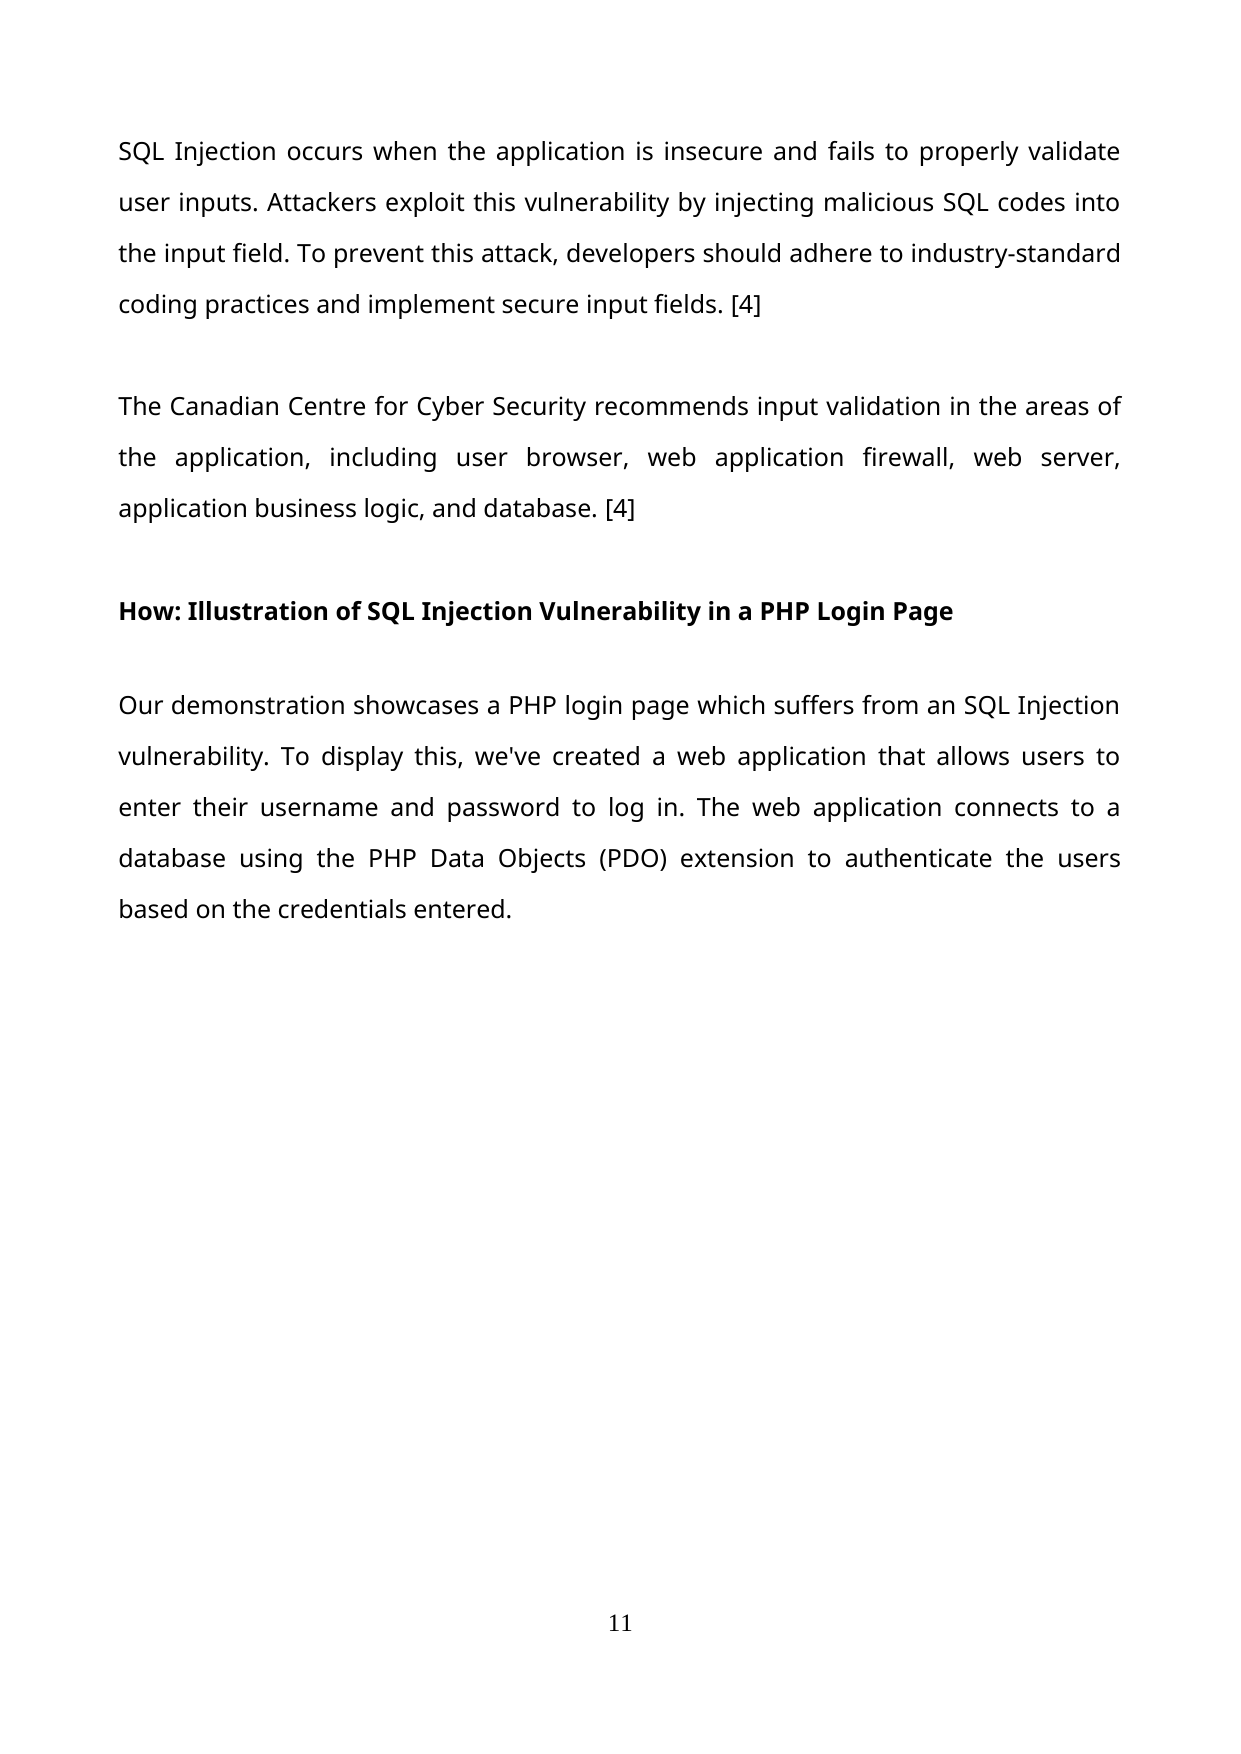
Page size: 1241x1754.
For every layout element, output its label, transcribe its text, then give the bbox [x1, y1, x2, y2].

text Our demonstration showcases a PHP login page which suffers from an SQL Injection vulnerability. To display this, we've created a web application that allows users to enter their username and password to log in. The web application connects to a database using the PHP Data Objects (PDO) extension to authenticate the users based on the credentials entered. [118, 687, 1122, 926]
text SQL Injection occurs when the application is insecure and fails to properly validate user inputs. Attackers exploit this vulnerability by injecting malicious SQL codes into the input field. To prevent this attack, developers should adhere to industry-standard coding practices and implement secure input fields. [118, 134, 1122, 321]
text How: Illustration of SQL Injection Vulnerability in a PHP Login Page [118, 593, 1122, 627]
text The Canadian Centre for Cyber Security recommends input validation in the areas of the application, including user browser, web application firewall, web server, application business logic, and database. [118, 389, 1122, 525]
